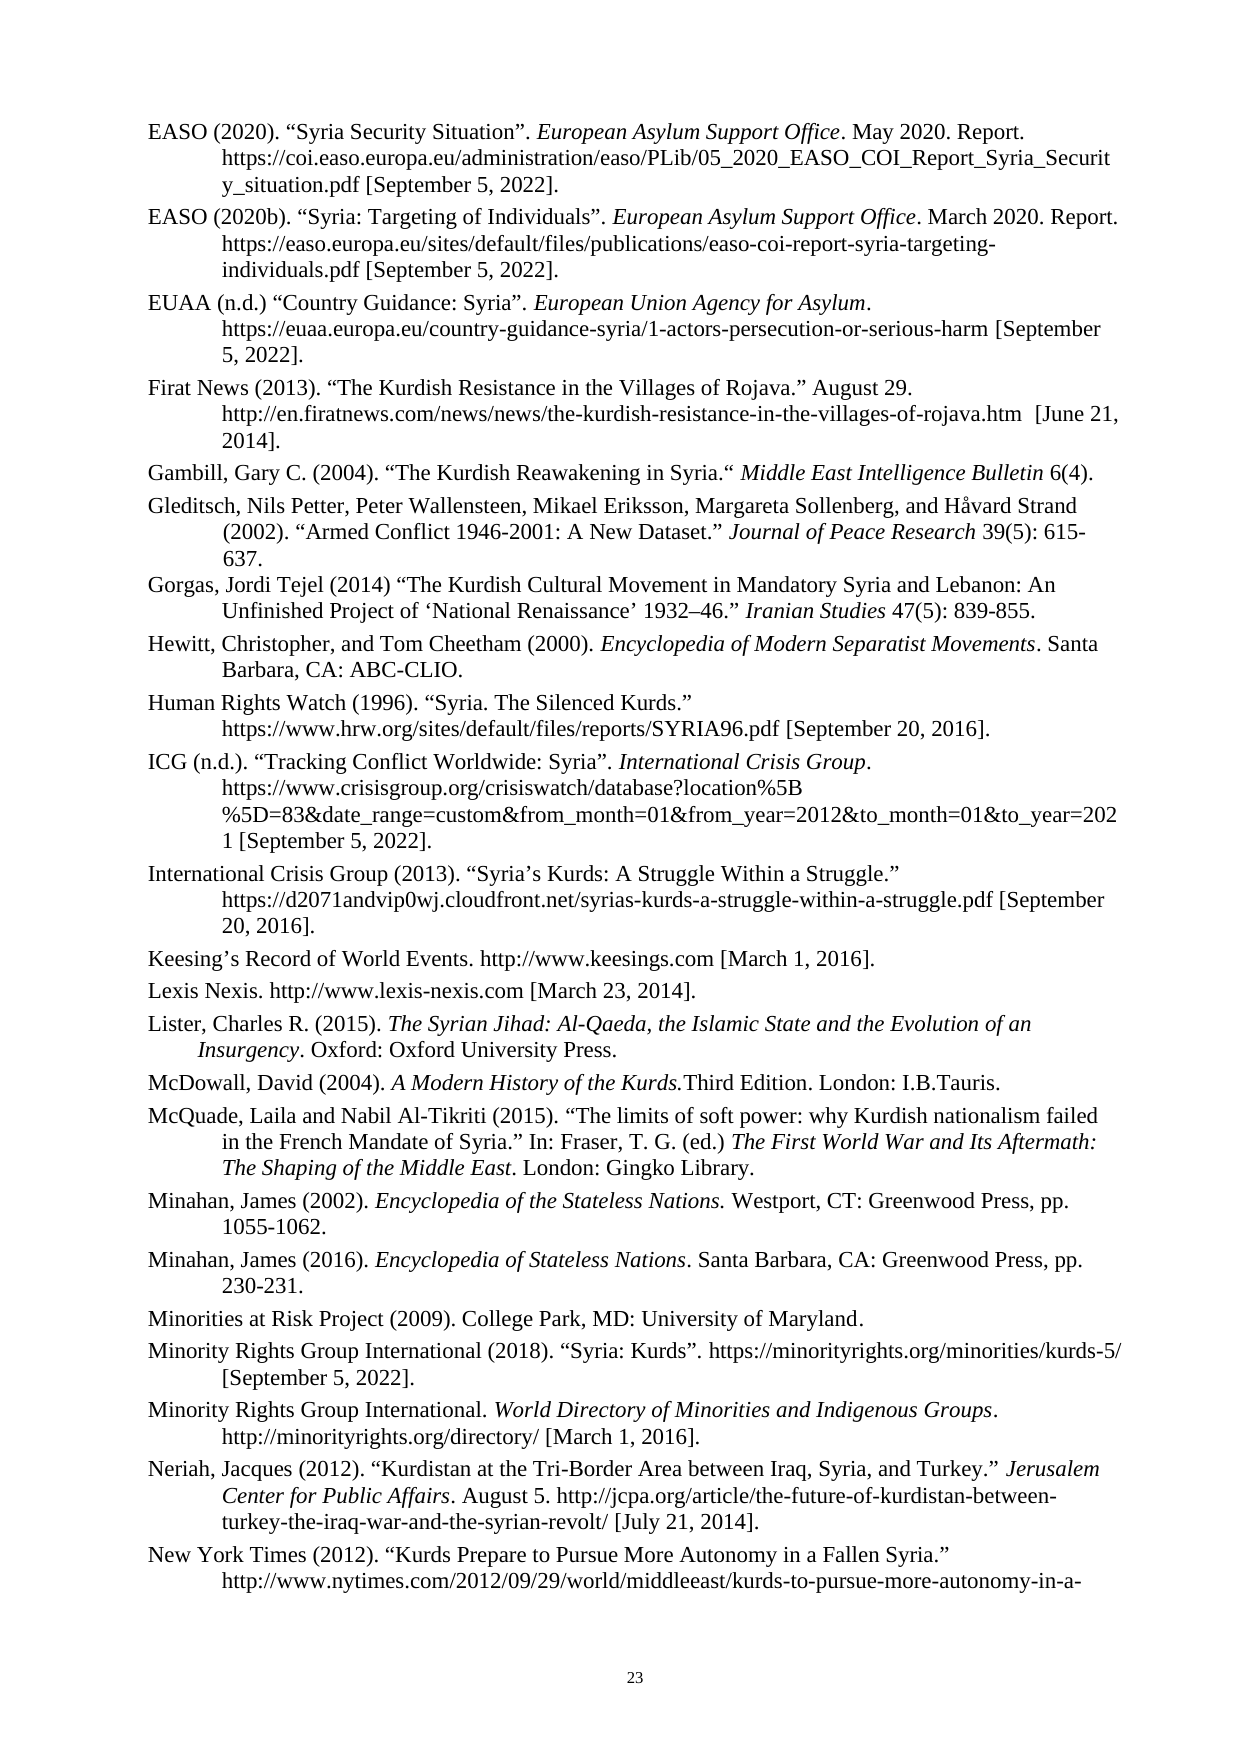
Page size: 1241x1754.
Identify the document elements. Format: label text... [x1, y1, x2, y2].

text Minahan, James (2016). Encyclopedia of Stateless Nations. Santa Barbara, CA: Greenwood Press, pp. 230-231. [148, 1246, 1122, 1299]
text Minority Rights Group International. World Directory of Minorities and Indigenous Groups. http://minorityrights.org/directory/ [March 1, 2016]. [148, 1396, 1122, 1449]
text Lister, Charles R. (2015). The Syrian Jihad: Al-Qaeda, the Islamic State and the Evolution of an Insurgency. Oxford: Oxford University Press. [148, 1010, 1122, 1063]
text Keesing’s Record of World Events. http://www.keesings.com [March 1, 2016]. [148, 945, 1122, 971]
text Hewitt, Christopher, and Tom Cheetham (2000). Encyclopedia of Modern Separatist Movements. Santa Barbara, CA: ABC-CLIO. [148, 630, 1122, 683]
text Neriah, Jacques (2012). “Kurdistan at the Tri-Border Area between Iraq, Syria, and Turkey.” Jerusalem Center for Public Affairs. August 5. http://jcpa.org/article/the-future-of-kurdistan-between-turkey-the-iraq-war-and-the-syrian-revolt/ [July 21, 2014]. [148, 1455, 1122, 1534]
text McDowall, David (2004). A Modern History of the Kurds.Third Edition. London: I.B.Tauris. [148, 1069, 1122, 1095]
text Human Rights Watch (1996). “Syria. The Silenced Kurds.” https://www.hrw.org/sites/default/files/reports/SYRIA96.pdf [September 20, 2016]. [148, 689, 1122, 742]
text Gorgas, Jordi Tejel (2014) “The Kurdish Cultural Movement in Mandatory Syria and Lebanon: An Unfinished Project of ‘National Renaissance’ 1932–46.” Iranian Studies 47(5): 839-855. [148, 571, 1122, 624]
text EASO (2020). “Syria Security Situation”. European Asylum Support Office. May 2020. Report. https://coi.easo.europa.eu/administration/easo/PLib/05_2020_EASO_COI_Report_Syria_Security_situation.pdf [September 5, 2022]. [148, 118, 1122, 197]
text EUAA (n.d.) “Country Guidance: Syria”. European Union Agency for Asylum. https://euaa.europa.eu/country-guidance-syria/1-actors-persecution-or-serious-harm [September 5, 2022]. [148, 289, 1122, 368]
text Gleditsch, Nils Petter, Peter Wallensteen, Mikael Eriksson, Margareta Sollenberg, and Håvard Strand (2002). “Armed Conflict 1946-2001: A New Dataset.” Journal of Peace Research 39(5): 615-637. [148, 492, 1122, 571]
text International Crisis Group (2013). “Syria’s Kurds: A Struggle Within a Struggle.” https://d2071andvip0wj.cloudfront.net/syrias-kurds-a-struggle-within-a-struggle.pdf [September 20, 2016]. [148, 859, 1122, 939]
text McQuade, Laila and Nabil Al-Tikriti (2015). “The limits of soft power: why Kurdish nationalism failed in the French Mandate of Syria.” In: Fraser, T. G. (ed.) The First World War and Its Aftermath: The Shaping of the Middle East. London: Gingko Library. [148, 1102, 1122, 1181]
text Minorities at Risk Project (2009). College Park, MD: University of Maryland. [148, 1305, 1122, 1331]
text EASO (2020b). “Syria: Targeting of Individuals”. European Asylum Support Office. March 2020. Report. https://easo.europa.eu/sites/default/files/publications/easo-coi-report-syria-targeting-individuals.pdf [September 5, 2022]. [148, 203, 1122, 282]
text Gambill, Gary C. (2004). “The Kurdish Reawakening in Syria.“ Middle East Intelligence Bulletin 6(4). [148, 459, 1122, 486]
text Minority Rights Group International (2018). “Syria: Kurds”. https://minorityrights.org/minorities/kurds-5/ [September 5, 2022]. [148, 1337, 1122, 1390]
text Minahan, James (2002). Encyclopedia of the Stateless Nations. Westport, CT: Greenwood Press, pp. 1055-1062. [148, 1187, 1122, 1240]
text ICG (n.d.). “Tracking Conflict Worldwide: Syria”. International Crisis Group. https://www.crisisgroup.org/crisiswatch/database?location%5B%5D=83&date_range=custom&from_month=01&from_year=2012&to_month=01&to_year=2021 [September 5, 2022]. [148, 748, 1122, 853]
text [148, 1541, 1122, 1593]
text Firat News (2013). “The Kurdish Resistance in the Villages of Rojava.” August 29. http://en.firatnews.com/news/news/the-kurdish-resistance-in-the-villages-of-rojava.htm [June 21, 2014]. [148, 374, 1122, 453]
text Lexis Nexis. http://www.lexis-nexis.com [March 23, 2014]. [148, 977, 1122, 1004]
